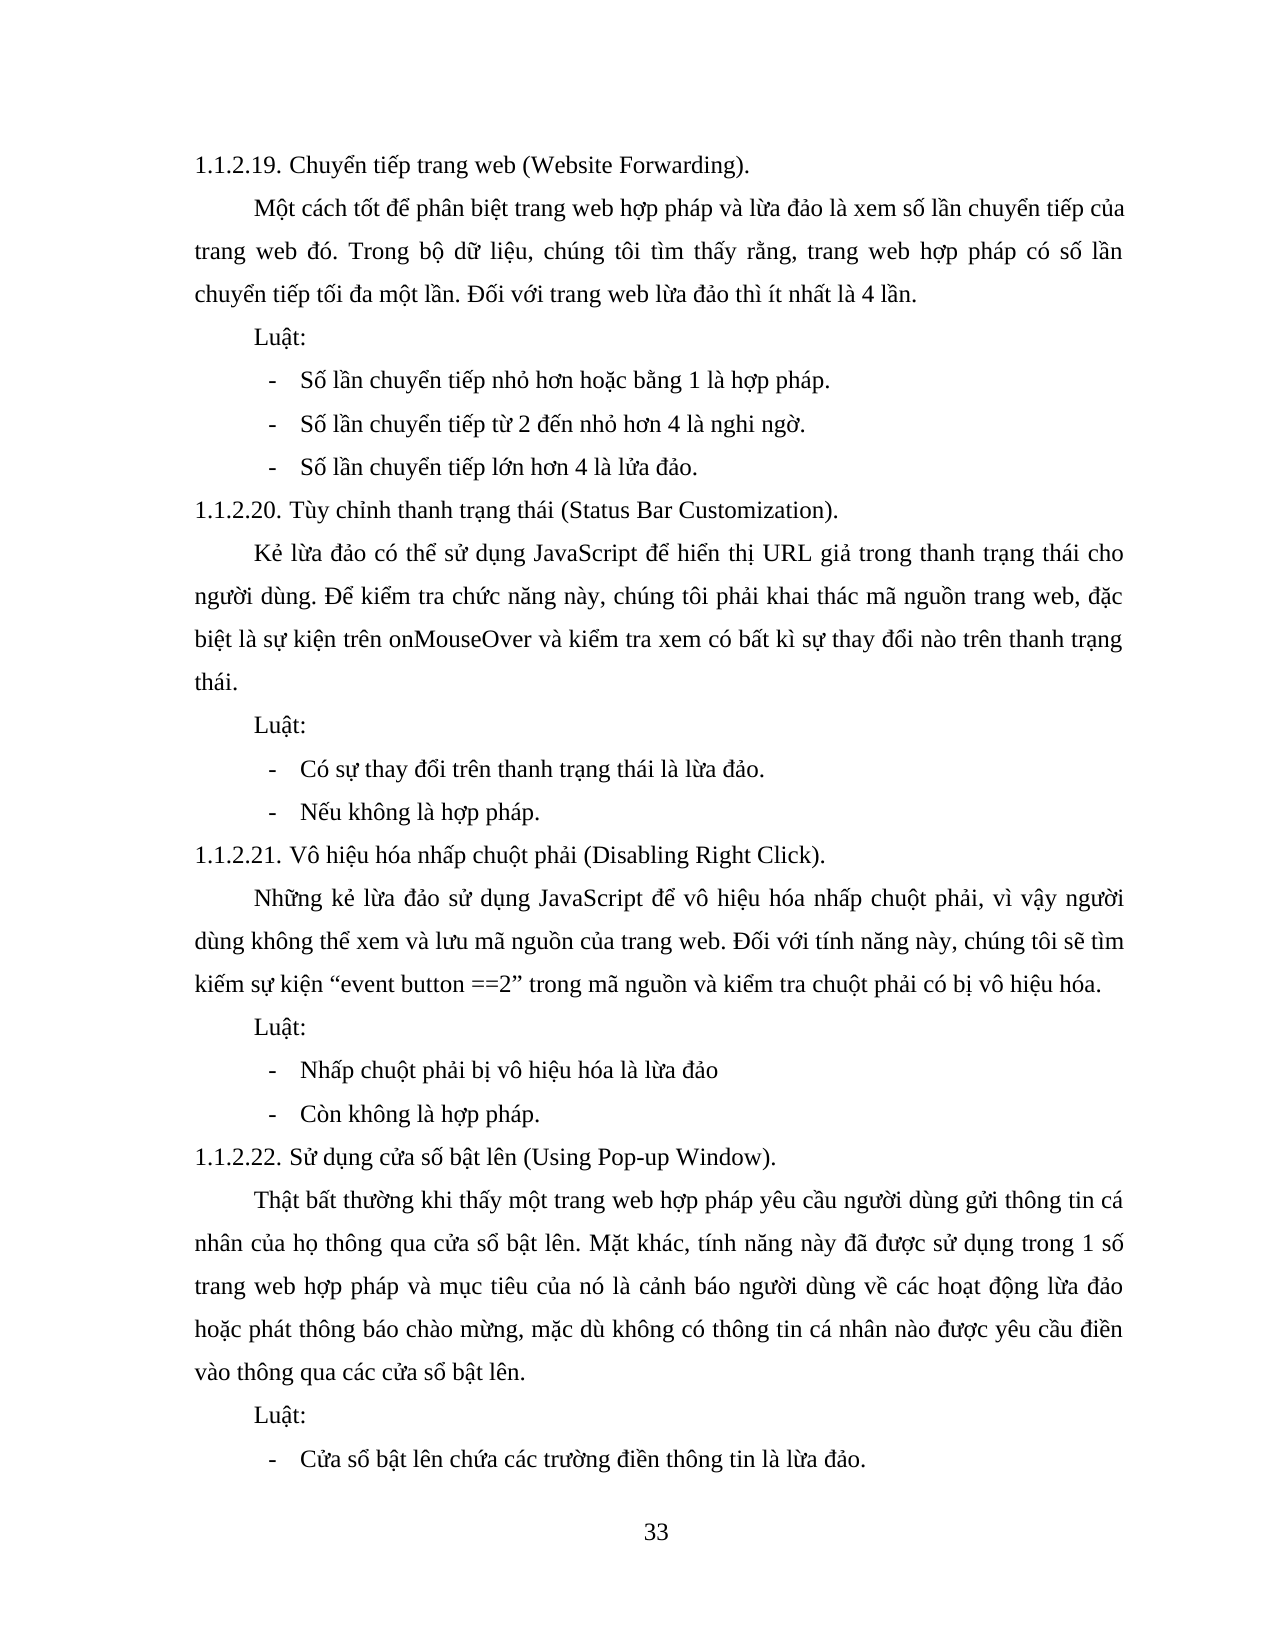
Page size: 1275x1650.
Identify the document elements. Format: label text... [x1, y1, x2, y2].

list Luật: [194, 322, 1125, 351]
list Có sự thay đổi trên thanh trạng thái là lừa đảo. [268, 754, 1125, 782]
list Kẻ lừa đảo có thể sử dụng JavaScript để hiển thị URL giả trong thanh trạng thái cho người dùng. Để kiểm tra chức năng này, chúng tôi phải khai thác mã nguồn trang web, đặc biệt là sự kiện trên onMouseOver và kiểm tra xem có bất kì sự thay đổi nào trên thanh trạng thái. [194, 538, 1125, 696]
list Nếu không là hợp pháp. [268, 797, 1125, 826]
list Một cách tốt để phân biệt trang web hợp pháp và lừa đảo là xem số lần chuyển tiếp của trang web đó. Trong bộ dữ liệu, chúng tôi tìm thấy rằng, trang web hợp pháp có số lần chuyển tiếp tối đa một lần. Đối với trang web lừa đảo thì ít nhất là 4 lần. [194, 193, 1125, 308]
list Luật: [194, 1401, 1125, 1429]
list Tùy chỉnh thanh trạng thái (Status Bar Customization). [194, 495, 1213, 524]
list Chuyển tiếp trang web (Website Forwarding). [194, 150, 1213, 179]
list Còn không là hợp pháp. [268, 1099, 1125, 1127]
list Thật bất thường khi thấy một trang web hợp pháp yêu cầu người dùng gửi thông tin cá nhân của họ thông qua cửa sổ bật lên. Mặt khác, tính năng này đã được sử dụng trong 1 số trang web hợp pháp và mục tiêu của nó là cảnh báo người dùng về các hoạt động lừa đảo hoặc phát thông báo chào mừng, mặc dù không có thông tin cá nhân nào được yêu cầu điền vào thông qua các cửa sổ bật lên. [194, 1185, 1125, 1386]
list Vô hiệu hóa nhấp chuột phải (Disabling Right Click). [194, 840, 1213, 869]
list Những kẻ lừa đảo sử dụng JavaScript để vô hiệu hóa nhấp chuột phải, vì vậy người dùng không thể xem và lưu mã nguồn của trang web. Đối với tính năng này, chúng tôi sẽ tìm kiếm sự kiện “event button ==2” trong mã nguồn và kiểm tra chuột phải có bị vô hiệu hóa. [194, 883, 1125, 998]
list Cửa sổ bật lên chứa các trường điền thông tin là lừa đảo. [268, 1444, 1125, 1472]
list Số lần chuyển tiếp nhỏ hơn hoặc bằng 1 là hợp pháp. [268, 366, 1125, 394]
list Luật: [194, 711, 1125, 739]
list Sử dụng cửa số bật lên (Using Pop-up Window). [194, 1142, 1213, 1171]
list Nhấp chuột phải bị vô hiệu hóa là lừa đảo [268, 1056, 1125, 1084]
list Số lần chuyển tiếp từ 2 đến nhỏ hơn 4 là nghi ngờ. [268, 409, 1125, 437]
list Số lần chuyển tiếp lớn hơn 4 là lửa đảo. [268, 452, 1125, 481]
list Luật: [194, 1012, 1125, 1041]
